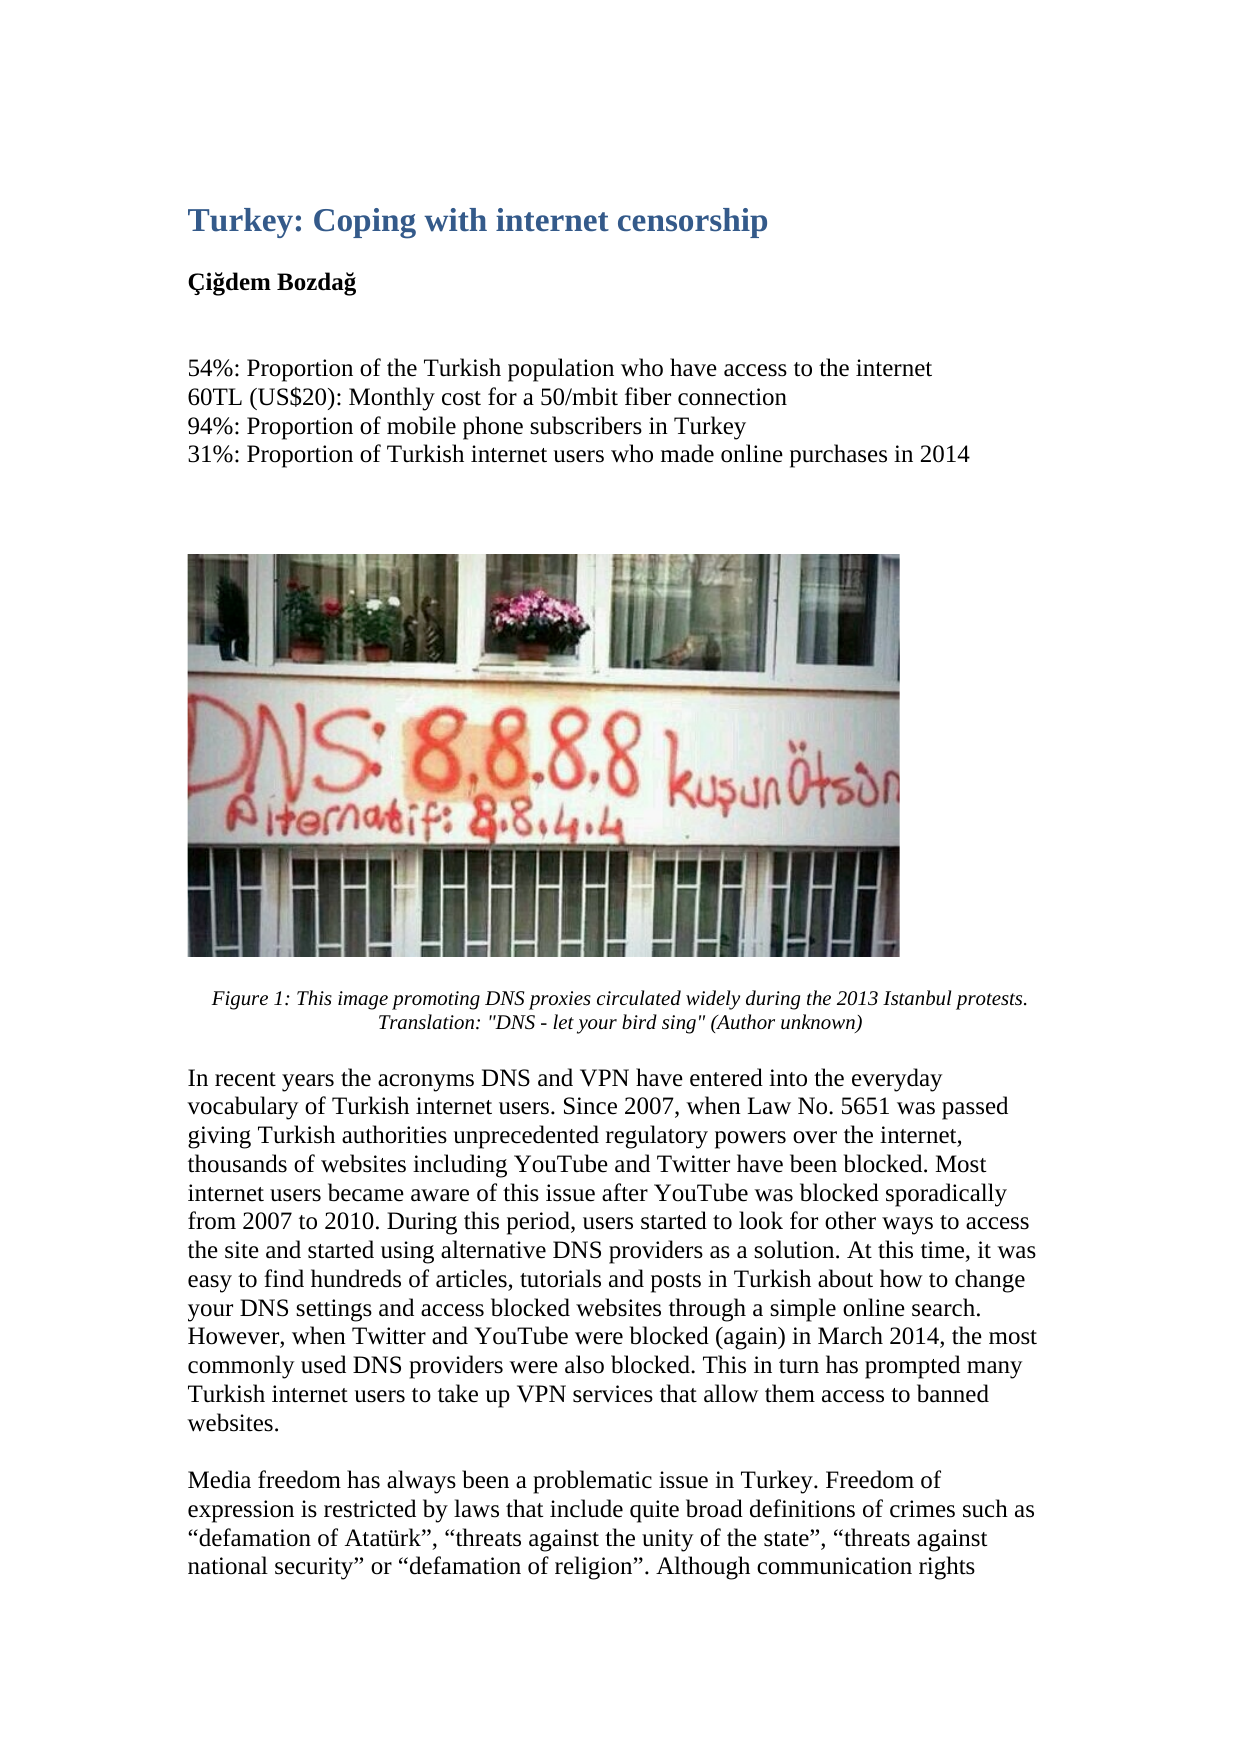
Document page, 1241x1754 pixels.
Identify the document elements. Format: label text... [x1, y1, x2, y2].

text 94%: Proportion of mobile phone subscribers in Turkey [187, 411, 1053, 439]
picture [187, 554, 900, 957]
subtitle Turkey: Coping with internet censorship [187, 200, 1053, 238]
text Çiğdem Bozdağ [187, 267, 1053, 296]
text In recent years the acronyms DNS and VPN have entered into the everyday vocabulary of Turkish internet users. Since 2007, when Law No. 5651 was passed giving Turkish authorities unprecedented regulatory powers over the internet, thousands of websites including YouTube and Twitter have been blocked. Most internet users became aware of this issue after YouTube was blocked sporadically from 2007 to 2010. During this period, users started to look for other ways to access the site and started using alternative DNS providers as a solution. At this time, it was easy to find hundreds of articles, tutorials and posts in Turkish about how to change your DNS settings and access blocked websites through a simple online search. However, when Twitter and YouTube were blocked (again) in March 2014, the most commonly used DNS providers were also blocked. This in turn has prompted many Turkish internet users to take up VPN services that allow them access to banned websites. [187, 1063, 1053, 1436]
text 31%: Proportion of Turkish internet users who made online purchases in 2014 [187, 439, 1053, 468]
text 54%: Proportion of the Turkish population who have access to the internet [187, 353, 1053, 382]
text 60TL (US$20): Monthly cost for a 50/mbit fiber connection [187, 382, 1053, 411]
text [187, 1465, 1053, 1580]
text Figure 1: This image promoting DNS proxies circulated widely during the 2013 Istanbul protests. Translation: "DNS - let your bird sing" (Author unknown) [187, 986, 1053, 1034]
